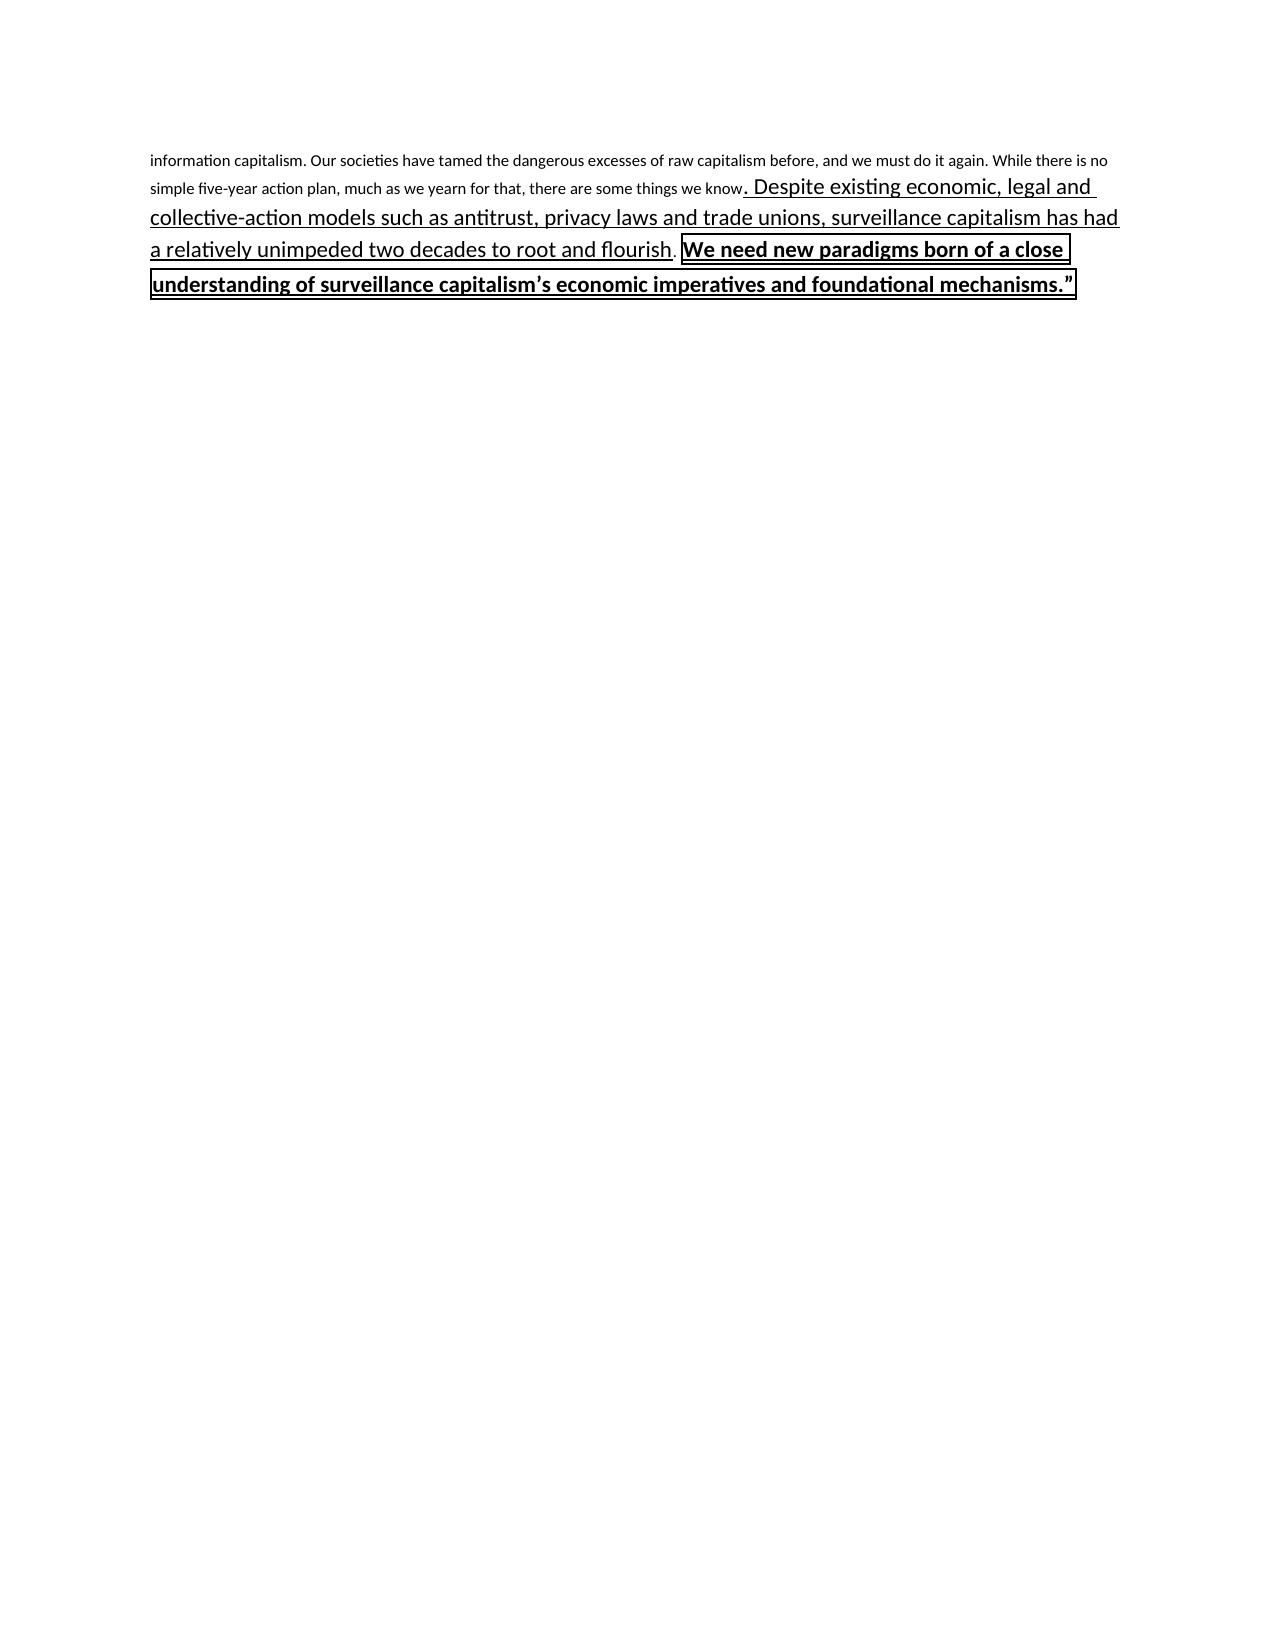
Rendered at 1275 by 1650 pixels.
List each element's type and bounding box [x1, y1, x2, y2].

text [150, 150, 1125, 300]
